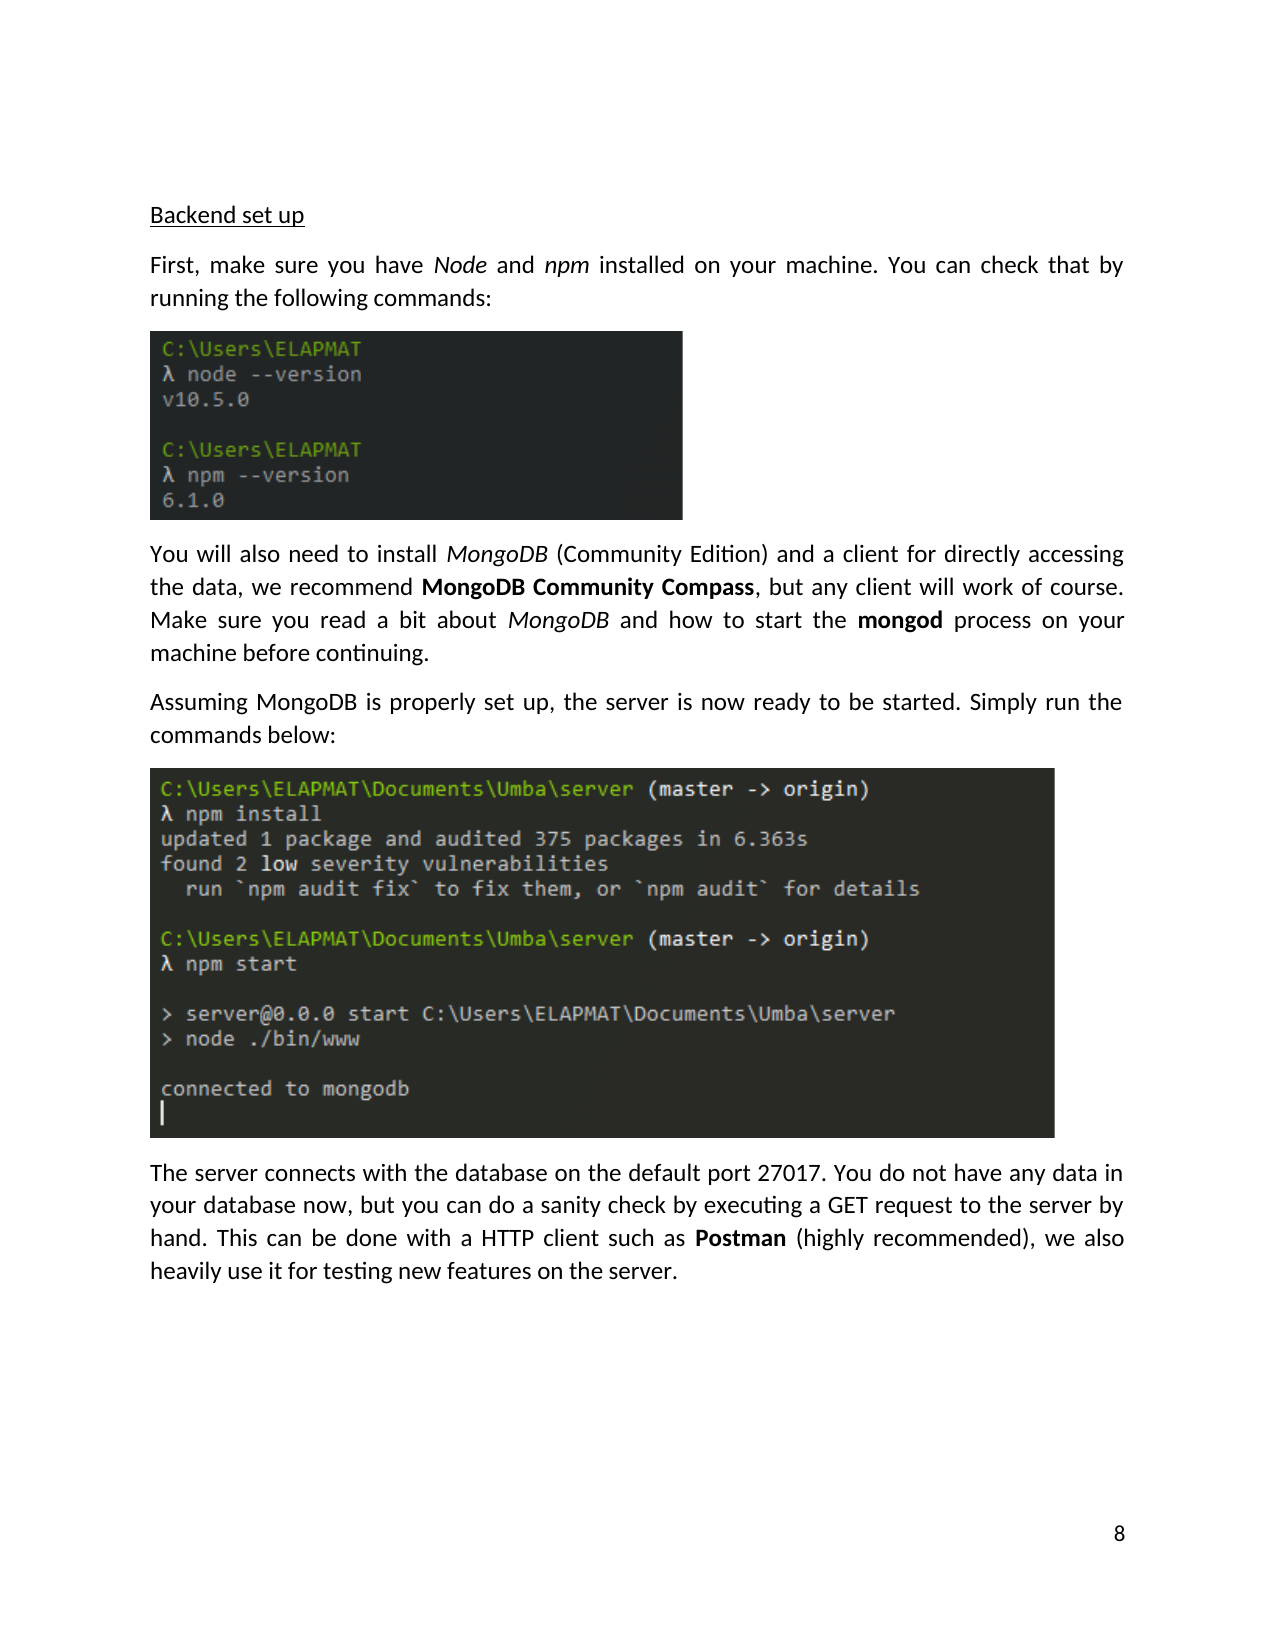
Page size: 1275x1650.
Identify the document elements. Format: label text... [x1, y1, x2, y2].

picture [150, 331, 683, 520]
text The server connects with the database on the default port 27017. You do not have any data in your database now, but you can do a sanity check by executing a GET request to the server by hand. This can be done with a HTTP client such as Postman (highly recommended), we also heavily use it for testing new features on the server. [150, 1157, 1125, 1286]
text Backend set up [150, 199, 1125, 230]
text First, make sure you have Node and npm installed on your machine. You can check that by running the following commands: [150, 249, 1125, 313]
text Assuming MongoDB is properly set up, the server is now ready to be started. Simply run the commands below: [150, 686, 1125, 750]
text You will also need to install MongoDB (Community Edition) and a client for directly accessing the data, we recommend MongoDB Community Compass, but any client will work of course. Make sure you read a bit about MongoDB and how to start the mongod process on your machine before continuing. [150, 538, 1125, 667]
picture [150, 768, 1055, 1138]
